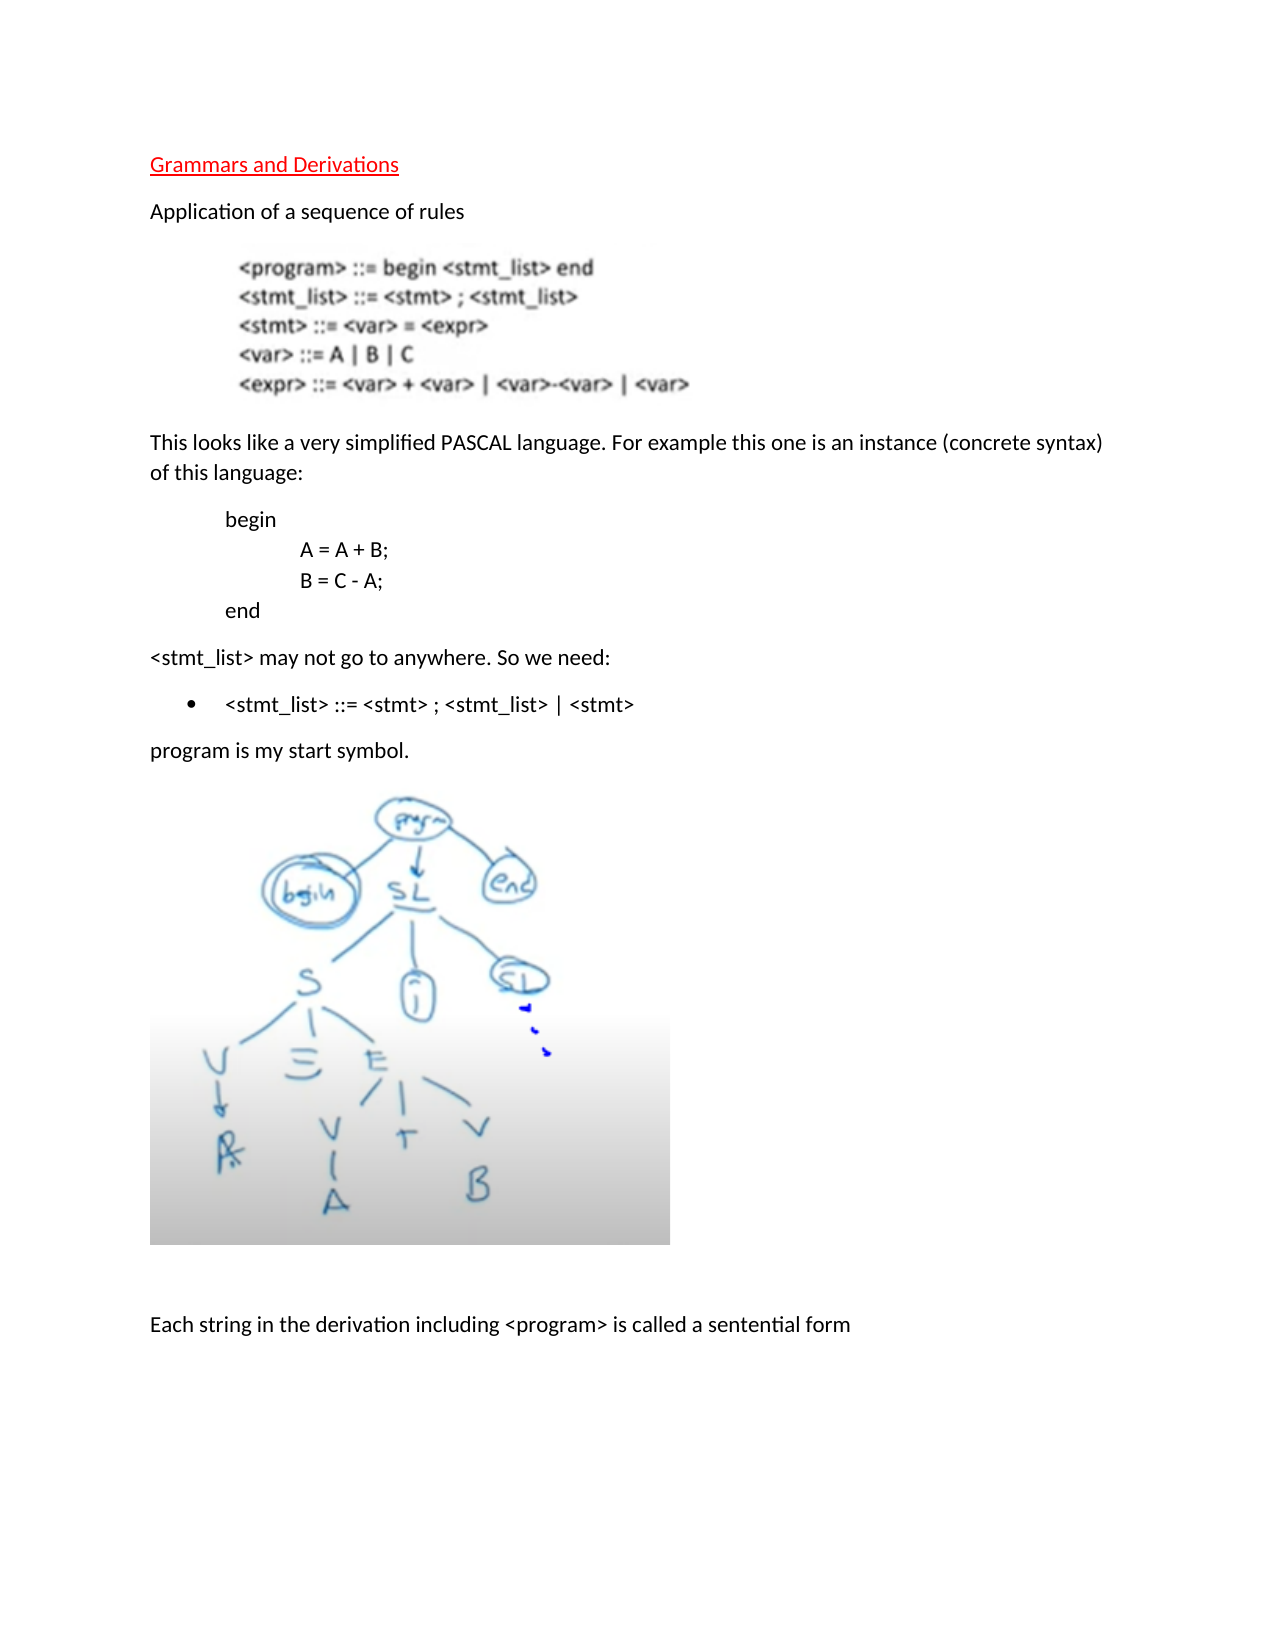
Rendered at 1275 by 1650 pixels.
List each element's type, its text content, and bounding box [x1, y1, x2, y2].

text This looks like a very simplified PASCAL language. For example this one is an instance (concrete syntax) of this language: [150, 428, 1125, 486]
text Application of a sequence of rules [150, 197, 1125, 225]
text <stmt_list> may not go to anywhere. So we need: [150, 643, 1125, 671]
list end [225, 596, 1125, 624]
picture [225, 243, 707, 410]
text Grammars and Derivations [150, 150, 1125, 178]
list begin [225, 505, 1125, 533]
picture [150, 783, 671, 1245]
list <stmt_list> ::= <stmt> ; <stmt_list> | <stmt> [187, 690, 1125, 718]
text Each string in the derivation including <program> is called a sentential form [150, 1310, 1125, 1338]
list A = A + B; [300, 536, 1125, 563]
text program is my start symbol. [150, 737, 1125, 764]
list B = C - A; [300, 566, 1125, 594]
